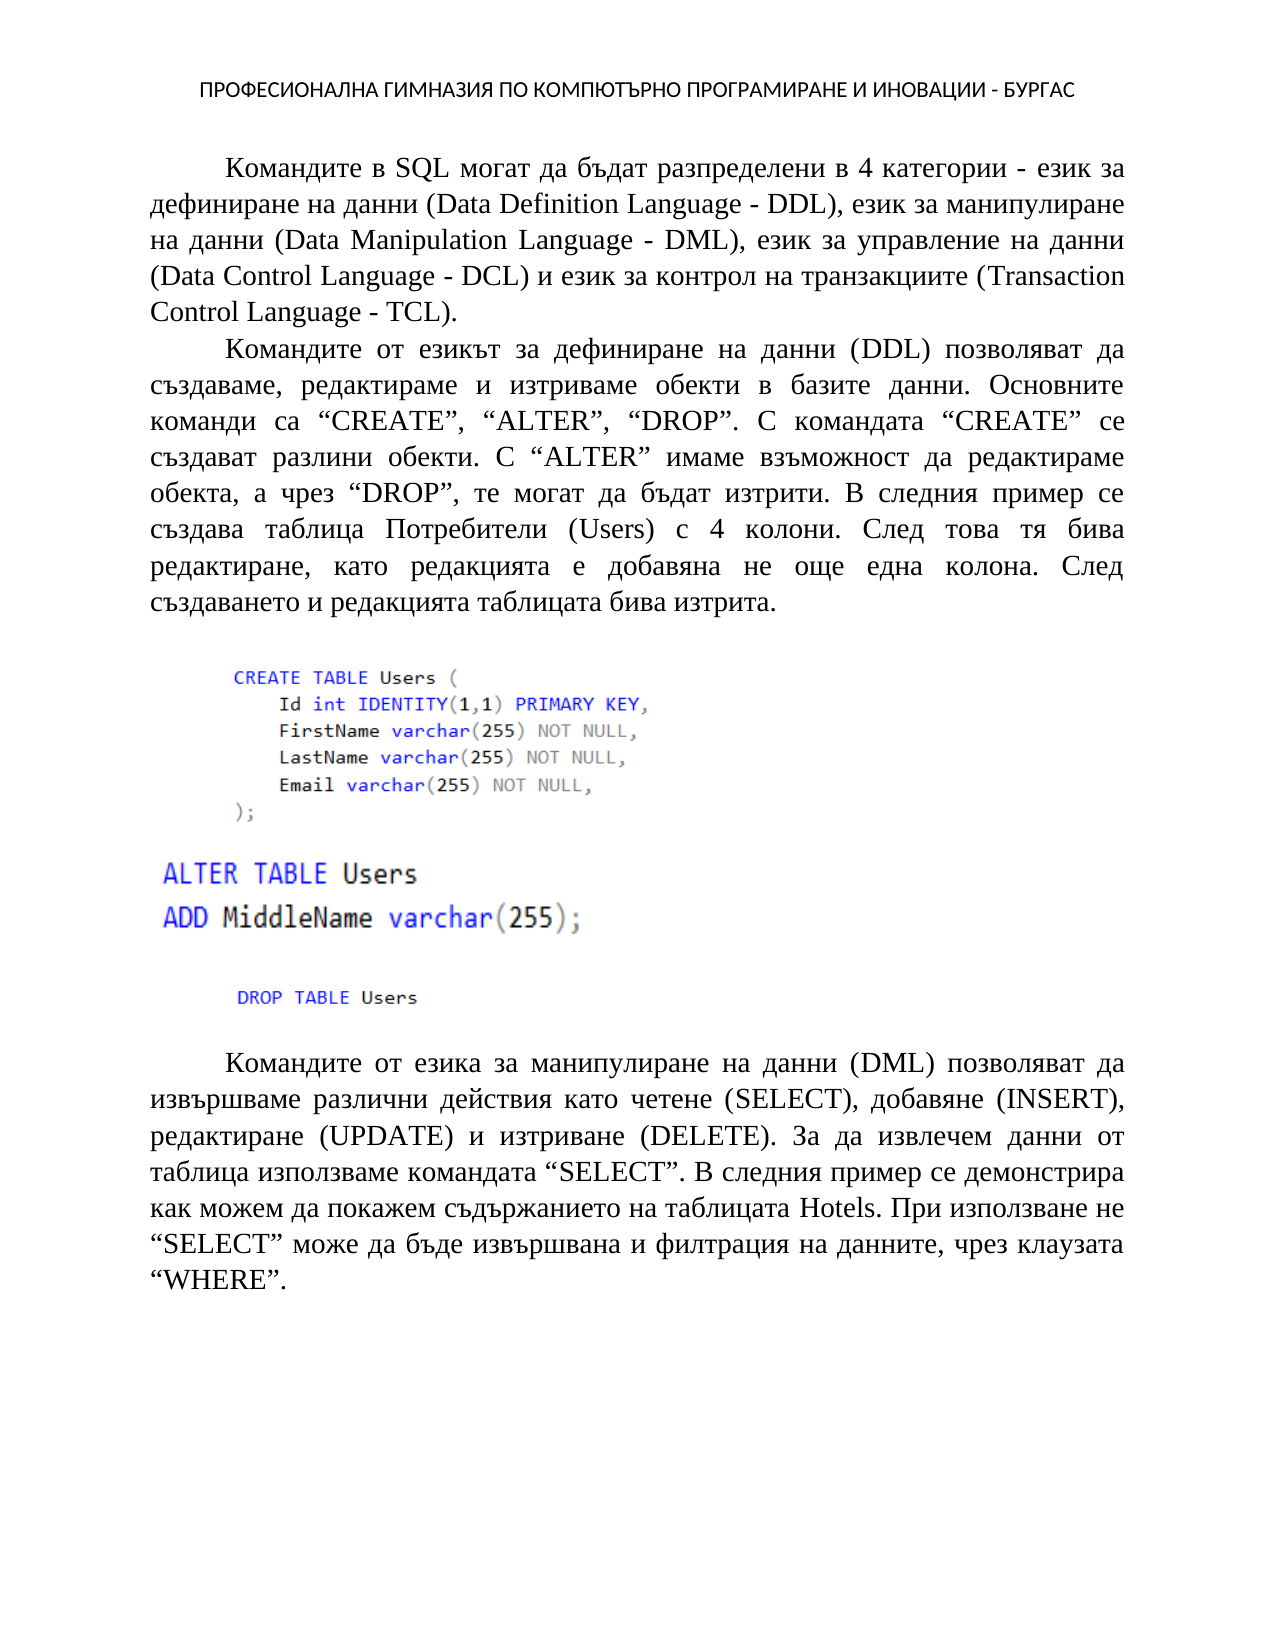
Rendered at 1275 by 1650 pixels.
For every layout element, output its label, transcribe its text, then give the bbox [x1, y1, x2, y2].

picture [150, 834, 622, 974]
text Командите в SQL могат да бъдат разпределени в 4 категории - eзик за дефиниране на данни (Data Definition Language - DDL), език за манипулиране на данни (Data Manipulation Language - DML), език за управление на данни (Data Control Language - DCL) и език за контрол на транзакциите (Transaction Control Language - TCL). [150, 150, 1125, 328]
text Командите от езика за манипулиране на данни (DML) позволяват да извършваме различни действия като четене (SELECT), добавяне (INSERT), редактиране (UPDATE) и изтриване (DELETE). За да извлечем данни от таблица използваме командата “SELECT”. В следния пример се демонстрира как можем да покажем съдържанието на таблицата Hotels. При използване не “SELECT” може да бъде извършвана и филтрация на данните, чрез клаузата “WHERE”. [150, 1045, 1125, 1296]
picture [225, 656, 663, 833]
text Командите от езикът за дефиниране на данни (DDL) позволяват да създаваме, редактираме и изтриваме обекти в базите данни. Основните команди са “CREATE”, “ALTER”, “DROP”. С командата “CREATE” се създават разлини обекти. С “ALTER” имаме взъможност да редактираме обекта, а чрез “DROP”, те могат да бъдат изтрити. В следния пример се създава таблица Потребители (Users) с 4 колони. След това тя бива редактиране, като редакцията е добавяна не още една колона. След създаването и редакцията таблицата бива изтрита. [150, 331, 1125, 617]
picture [225, 976, 437, 1023]
